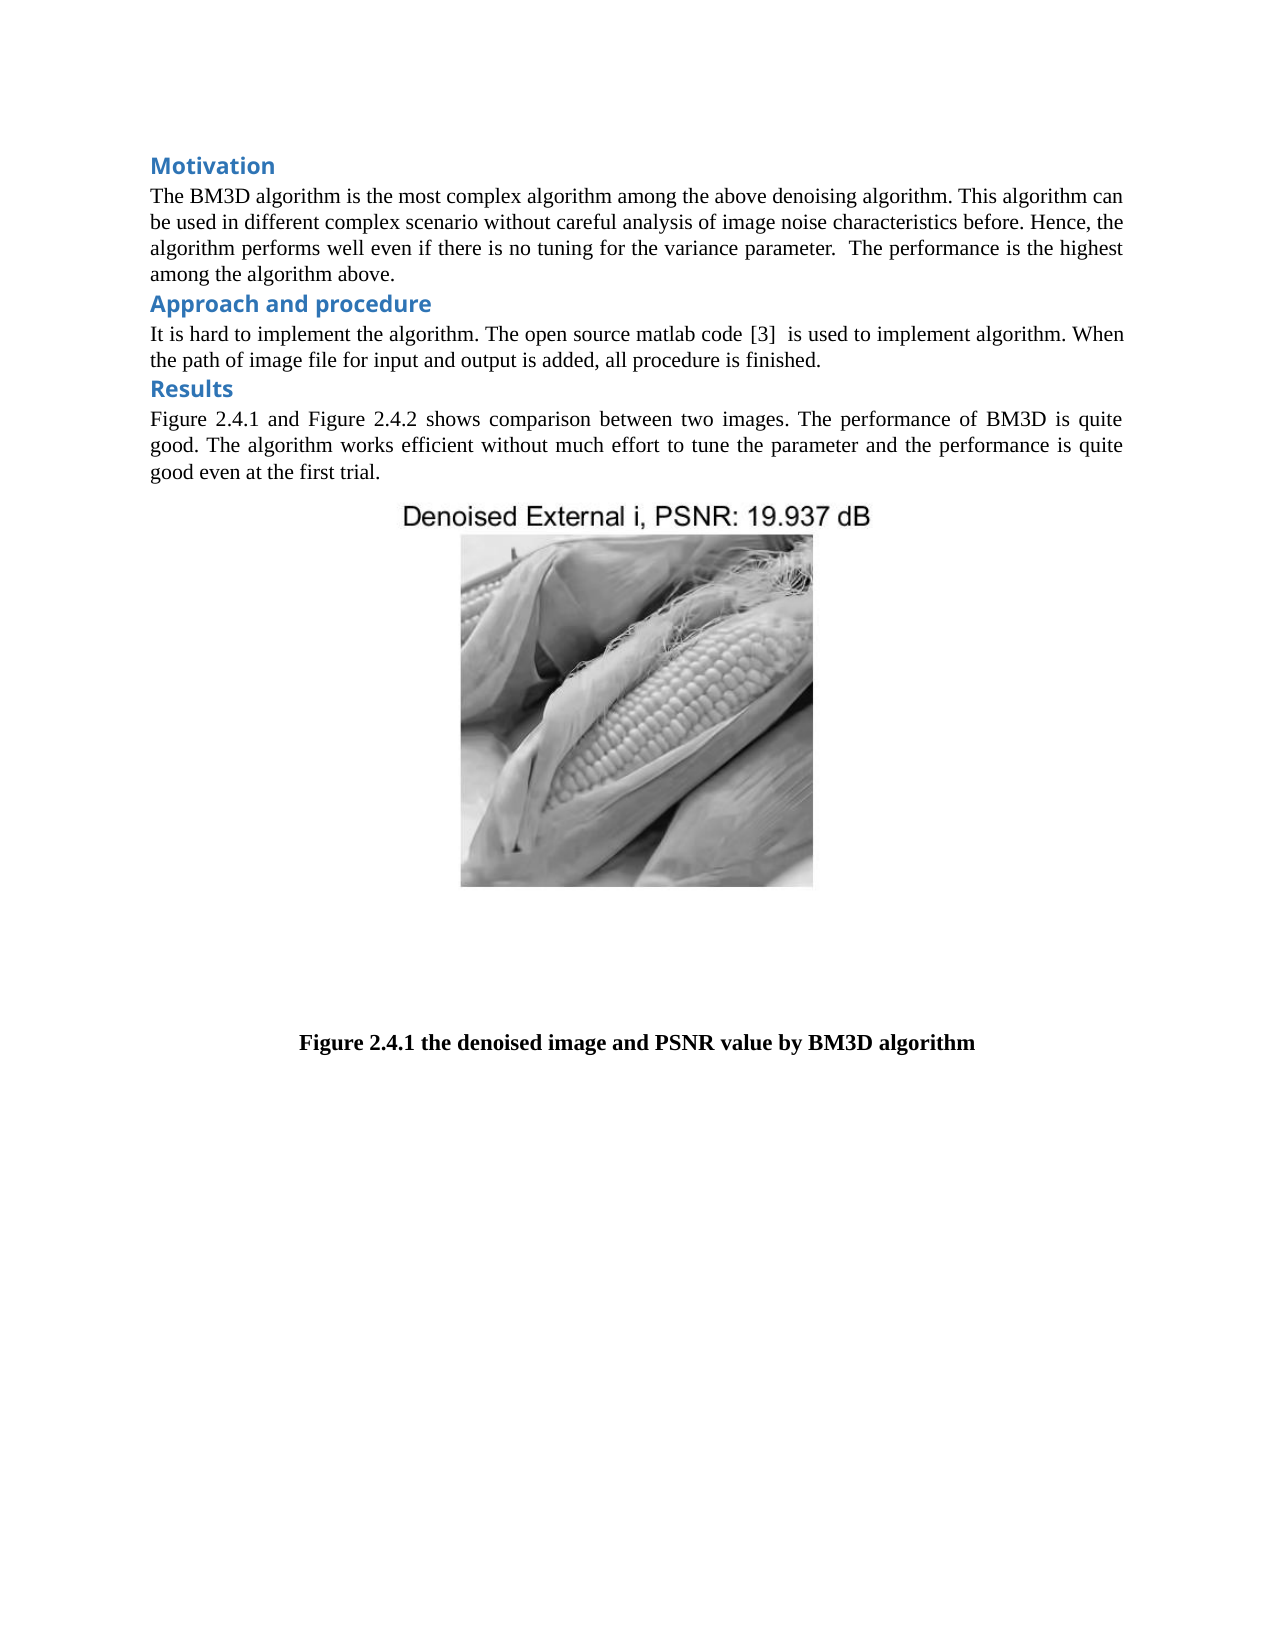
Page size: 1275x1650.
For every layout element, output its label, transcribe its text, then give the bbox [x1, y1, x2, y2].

text Motivation [150, 150, 1125, 181]
text Results [150, 373, 1125, 405]
picture [300, 485, 976, 1028]
text Figure 2.4.1 the denoised image and PSNR value by BM3D algorithm [150, 1028, 1125, 1055]
text Approach and procedure [150, 288, 1125, 319]
